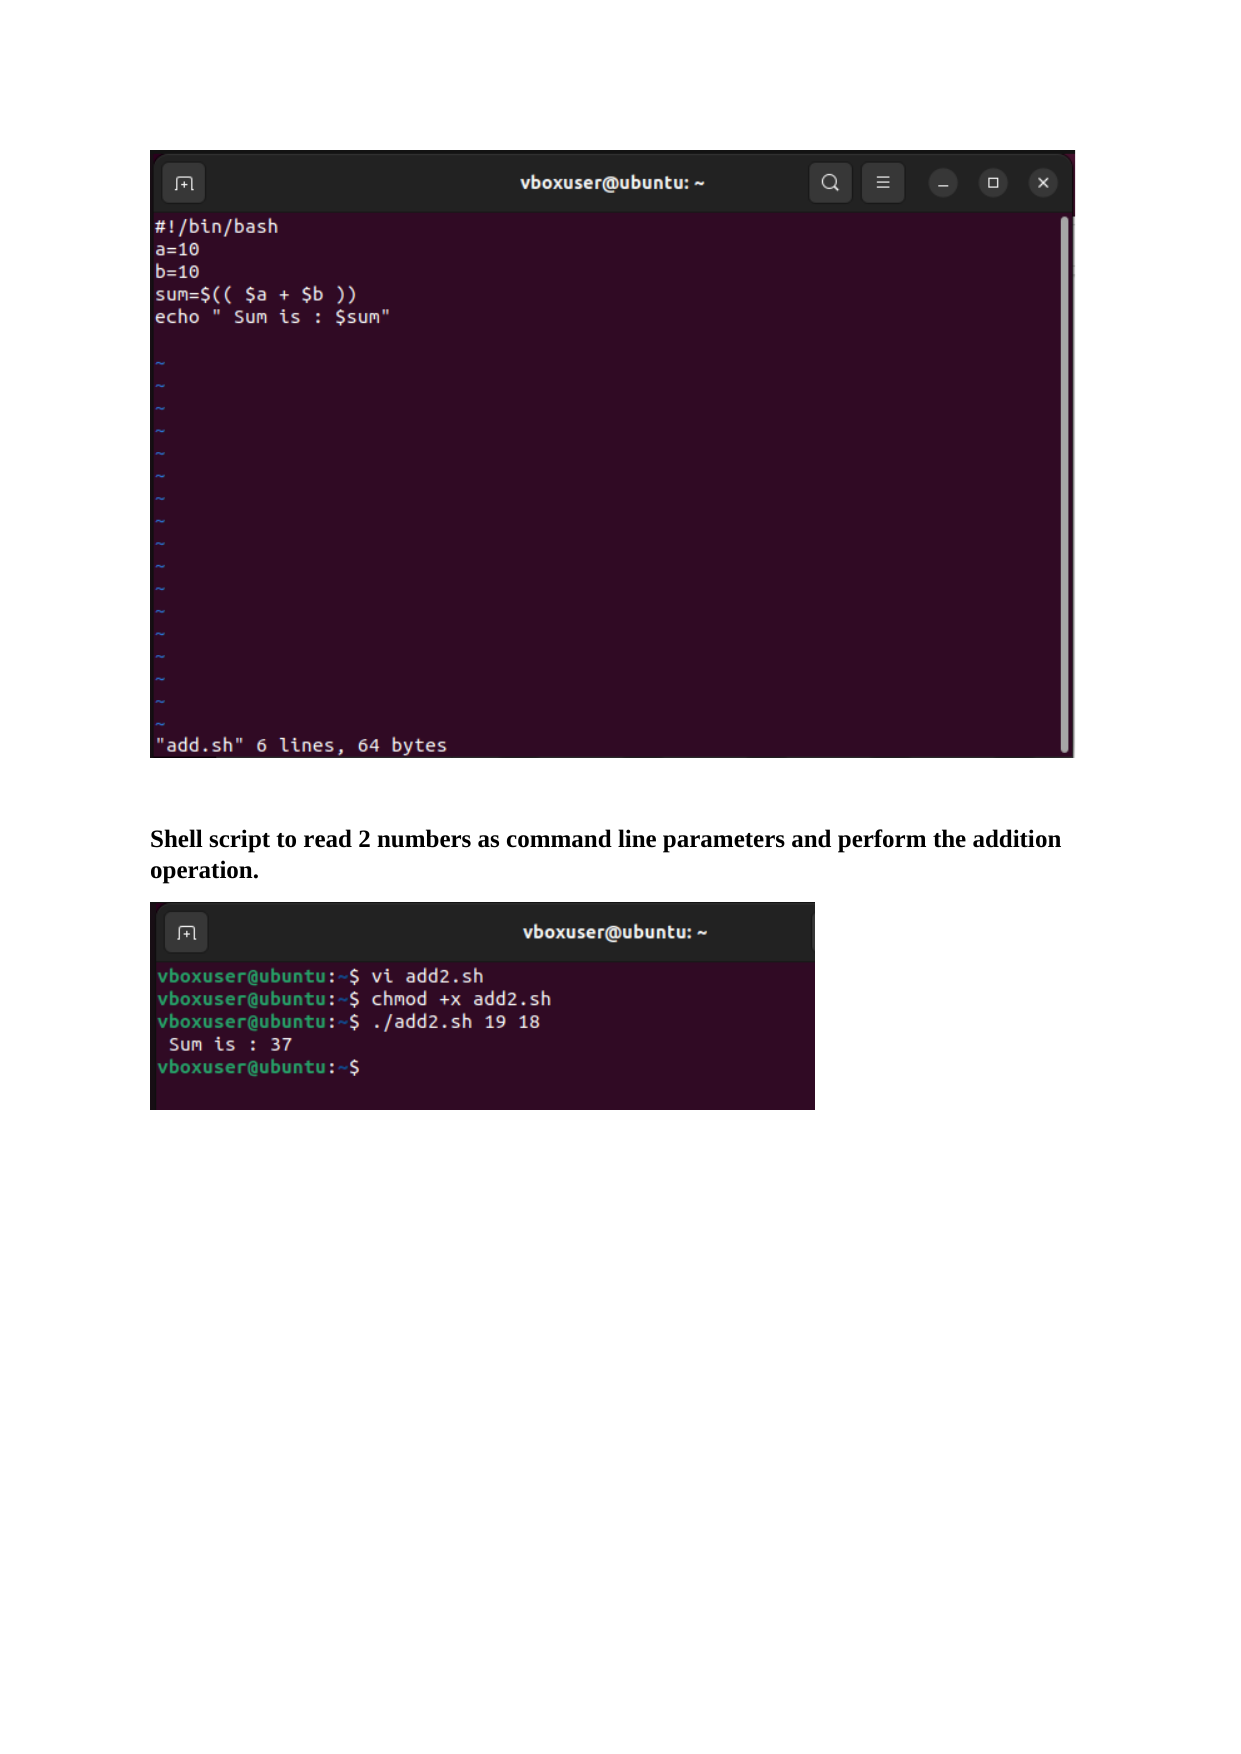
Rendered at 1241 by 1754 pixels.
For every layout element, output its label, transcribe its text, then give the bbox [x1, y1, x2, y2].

picture [150, 150, 1075, 758]
text Shell script to read 2 numbers as command line parameters and perform the addition operation. [150, 824, 1090, 884]
picture [150, 902, 815, 1110]
